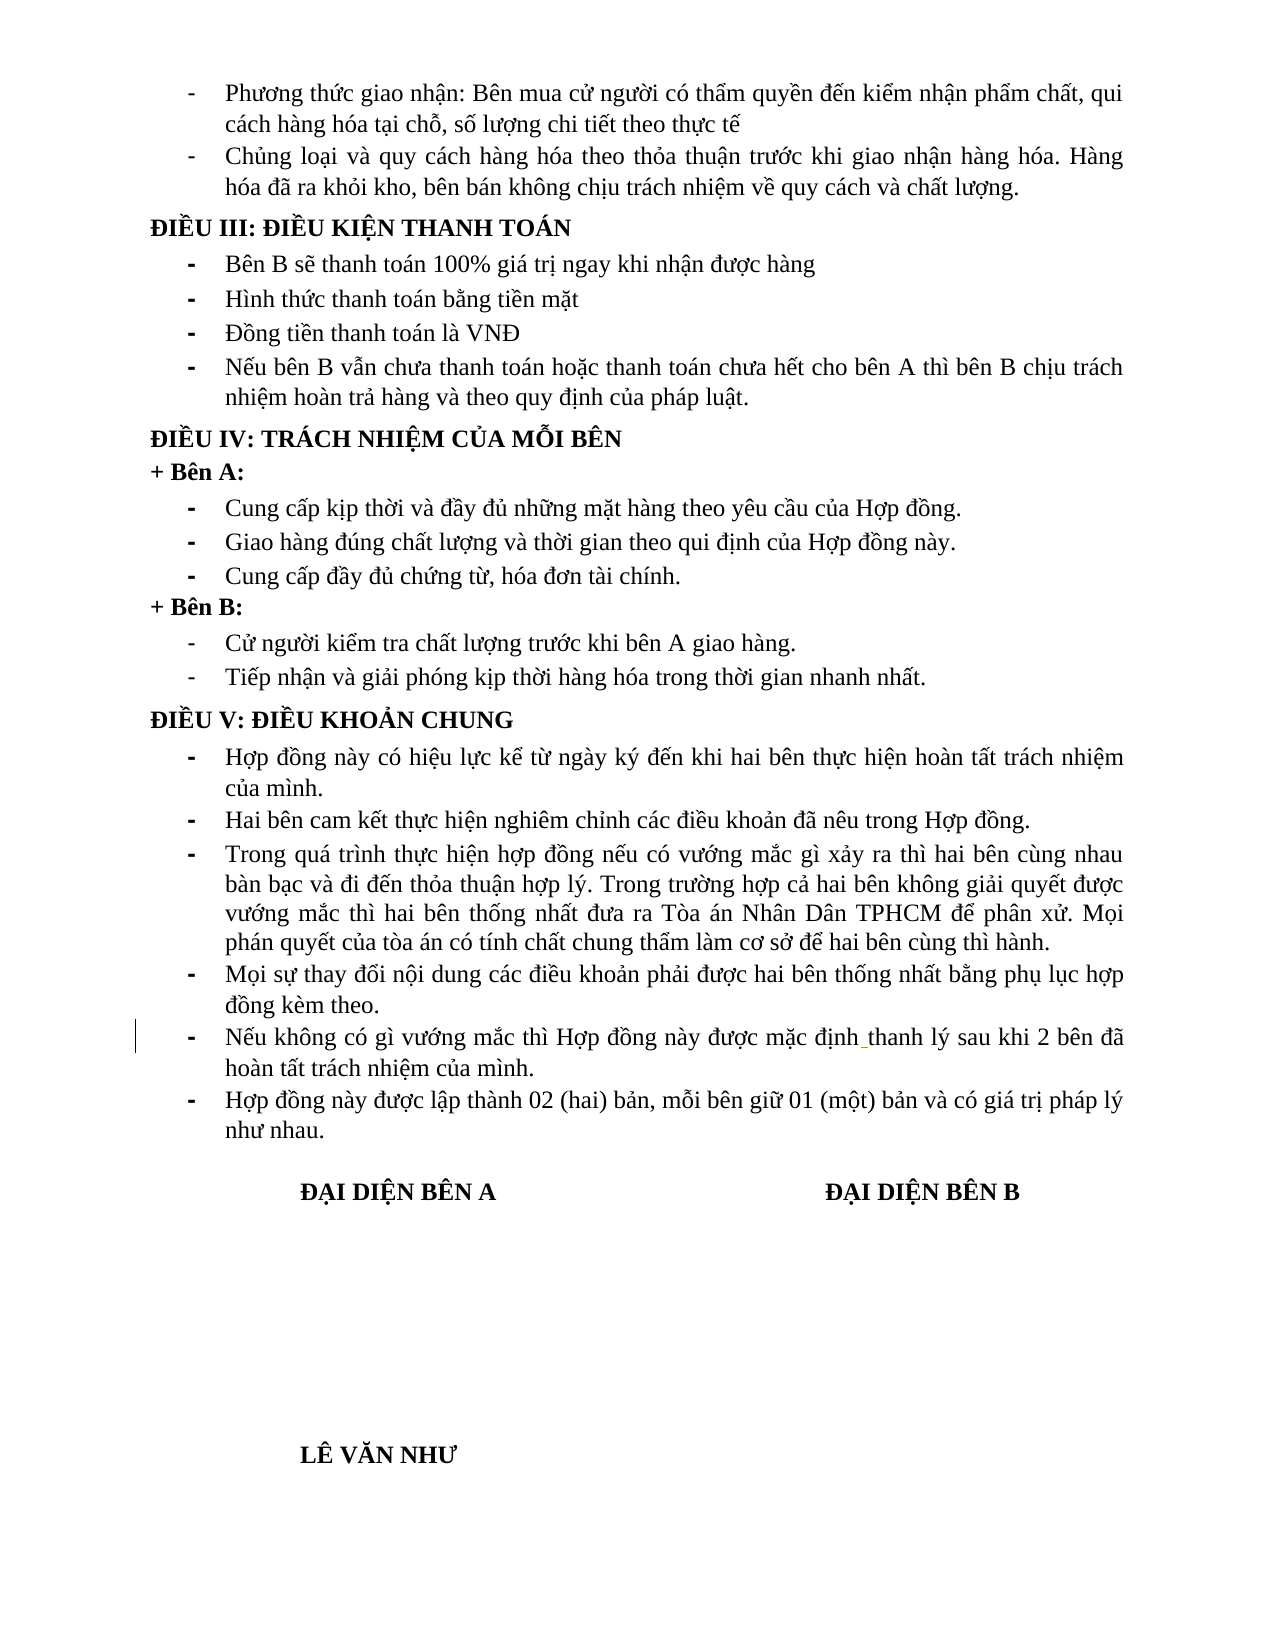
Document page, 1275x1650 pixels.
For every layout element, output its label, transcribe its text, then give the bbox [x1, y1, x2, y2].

list Hợp đồng này có hiệu lực kể từ ngày ký đến khi hai bên thực hiện hoàn tất trách nhiệm của mình. [187, 738, 1125, 801]
list Nếu bên B vẫn chưa thanh toán hoặc thanh toán chưa hết cho bên A thì bên B chịu trách nhiệm hoàn trả hàng và theo quy định của pháp luật. [187, 348, 1125, 411]
list Giao hàng đúng chất lượng và thời gian theo qui định của Hợp đồng này. [187, 524, 1125, 558]
text + Bên A: [150, 457, 1125, 485]
text + Bên B: [150, 592, 1125, 621]
list Trong quá trình thực hiện hợp đồng nếu có vướng mắc gì xảy ra thì hai bên cùng nhau bàn bạc và đi đến thỏa thuận hợp lý. Trong trường hợp cả hai bên không giải quyết được vướng mắc thì hai bên thống nhất đưa ra Tòa án Nhân Dân TPHCM để phân xử. Mọi phán quyết của tòa án có tính chất chung thẩm làm cơ sở để hai bên cùng thì hành. [187, 835, 1125, 956]
text ĐIỀU III: ĐIỀU KIỆN THANH TOÁN [150, 213, 1125, 242]
text ĐIỀU IV: TRÁCH NHIỆM CỦA MỖI BÊN [150, 424, 1125, 452]
list Tiếp nhận và giải phóng kịp thời hàng hóa trong thời gian nhanh nhất. [187, 659, 1125, 693]
list ĐẠI DIỆN BÊN A ĐẠI DIỆN BÊN B [225, 1177, 1125, 1206]
list Bên B sẽ thanh toán 100% giá trị ngay khi nhận được hàng [187, 246, 1125, 280]
list Cung cấp đầy đủ chứng từ, hóa đơn tài chính. [187, 558, 1125, 592]
list Phương thức giao nhận: Bên mua cử người có thẩm quyền đến kiểm nhận phẩm chất, qui cách hàng hóa tại chỗ, số lượng chi tiết theo thực tế [187, 75, 1125, 138]
list Hợp đồng này được lập thành 02 (hai) bản, mỗi bên giữ 01 (một) bản và có giá trị pháp lý như nhau. [187, 1081, 1125, 1144]
list Chủng loại và quy cách hàng hóa theo thỏa thuận trước khi giao nhận hàng hóa. Hàng hóa đã ra khỏi kho, bên bán không chịu trách nhiệm về quy cách và chất lượng. [187, 138, 1125, 201]
list Hai bên cam kết thực hiện nghiêm chỉnh các điều khoản đã nêu trong Hợp đồng. [187, 801, 1125, 835]
list Đồng tiền thanh toán là VNĐ [187, 314, 1125, 348]
list Cung cấp kịp thời và đầy đủ những mặt hàng theo yêu cầu của Hợp đồng. [187, 490, 1125, 524]
text ĐIỀU V: ĐIỀU KHOẢN CHUNG [150, 706, 1125, 734]
list Nếu không có gì vướng mắc thì Hợp đồng này được mặc địnhthanh lý sau khi 2 bên đã hoàn tất trách nhiệm của mình. [187, 1018, 1125, 1081]
text LÊ VĂN NHƯ [225, 1440, 1125, 1468]
list Mọi sự thay đổi nội dung các điều khoản phải được hai bên thống nhất bằng phụ lục hợp đồng kèm theo. [187, 956, 1125, 1018]
list Cử người kiểm tra chất lượng trước khi bên A giao hàng. [187, 625, 1125, 659]
list Hình thức thanh toán bằng tiền mặt [187, 280, 1125, 314]
